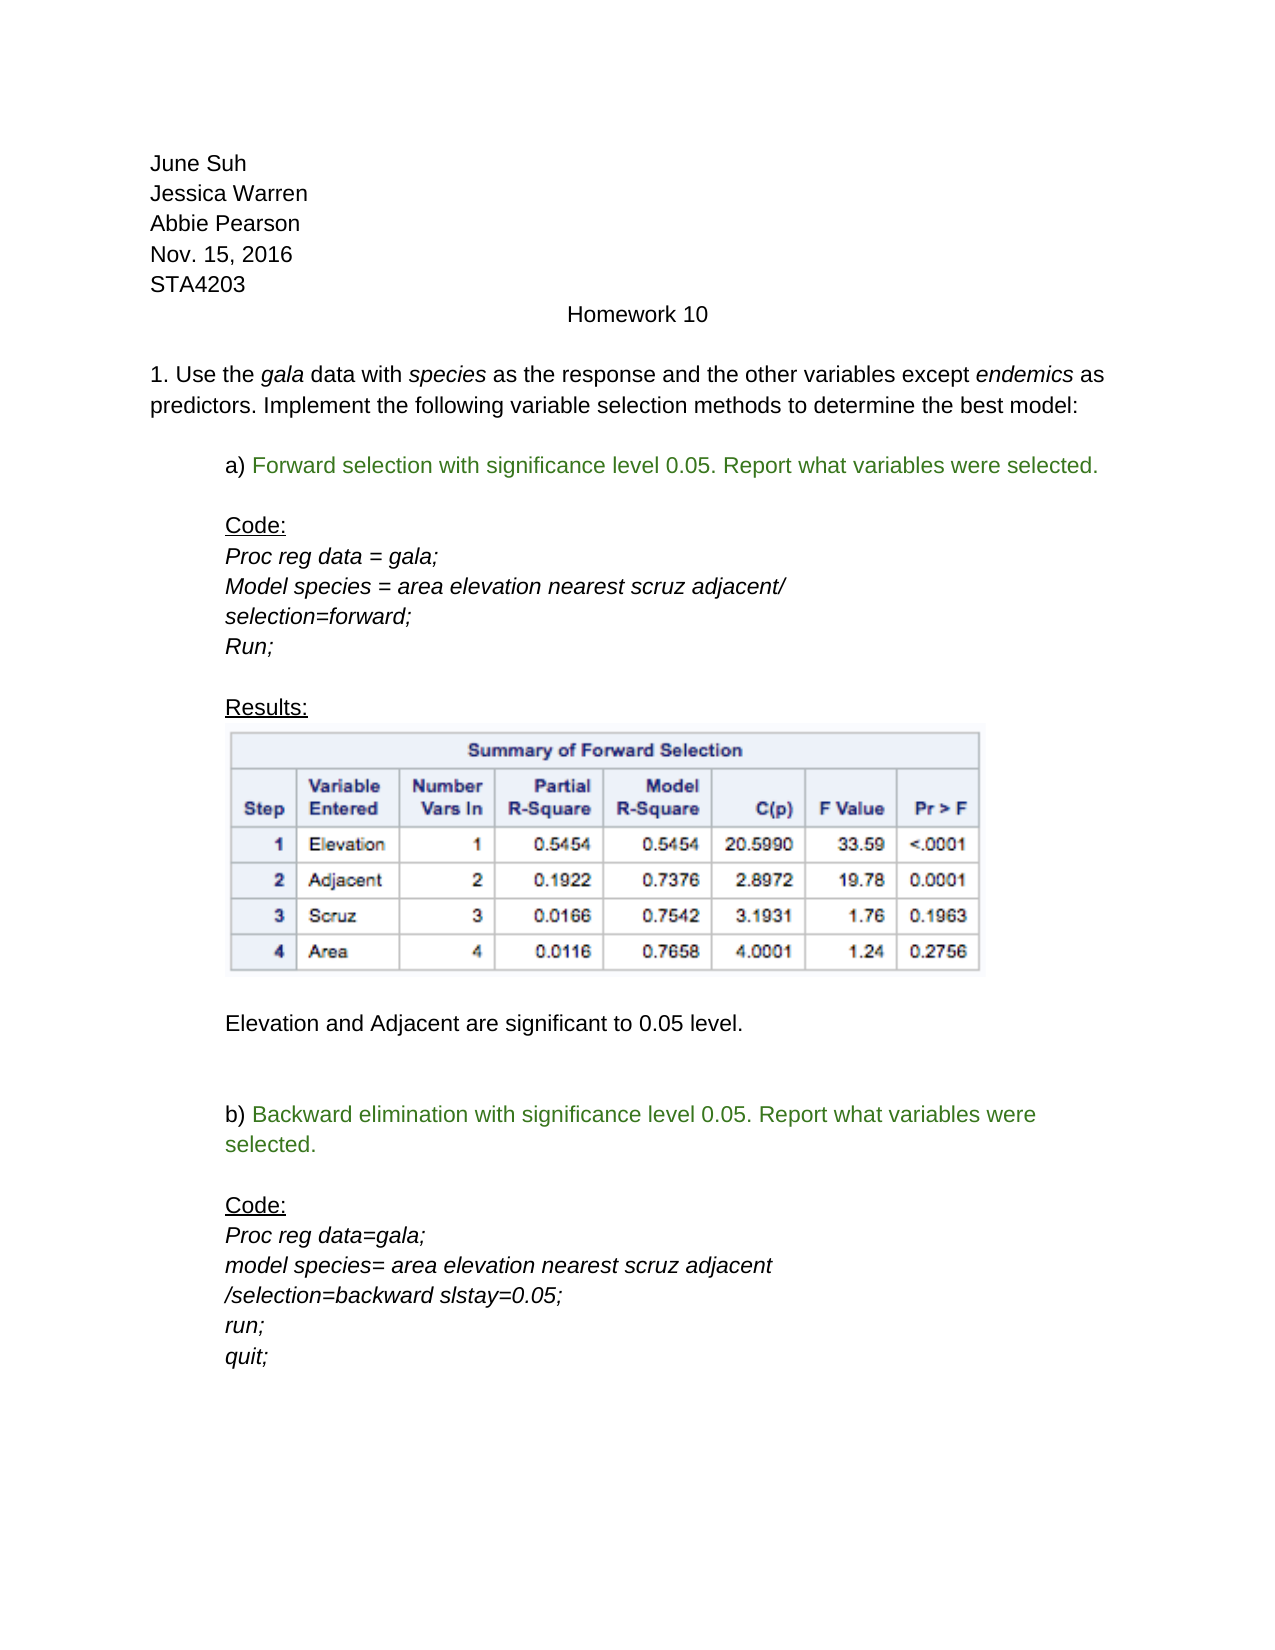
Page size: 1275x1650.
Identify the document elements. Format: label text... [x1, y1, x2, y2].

text June Suh [150, 150, 1125, 176]
text quit; [225, 1343, 1125, 1369]
text Homework 10 [150, 301, 1125, 327]
text 1. Use the gala data with species as the response and the other variables except endemics as predictors. Implement the following variable selection methods to determine the best model: [150, 361, 1125, 418]
text Run; [225, 633, 1125, 660]
text run; [225, 1312, 1125, 1339]
text Code: [225, 512, 1125, 539]
text Code: [225, 1192, 1125, 1218]
text a) Forward selection with significance level 0.05. Report what variables were selected. [225, 452, 1125, 478]
picture [225, 723, 986, 977]
text Results: [225, 694, 1125, 720]
text STA4203 [150, 271, 1125, 297]
text model species= area elevation nearest scruz adjacent [225, 1252, 1125, 1278]
text selection=forward; [225, 603, 1125, 629]
text b) Backward elimination with significance level 0.05. Report what variables were selected. [225, 1101, 1125, 1157]
text Model species = area elevation nearest scruz adjacent/ [225, 573, 1125, 599]
text Elevation and Adjacent are significant to 0.05 level. [225, 1010, 1125, 1037]
text Jessica Warren [150, 180, 1125, 207]
text /selection=backward slstay=0.05; [225, 1282, 1125, 1308]
text Proc reg data = gala; [225, 543, 1125, 569]
text Proc reg data=gala; [225, 1222, 1125, 1248]
text Abbie Pearson [150, 210, 1125, 237]
text Nov. 15, 2016 [150, 241, 1125, 267]
